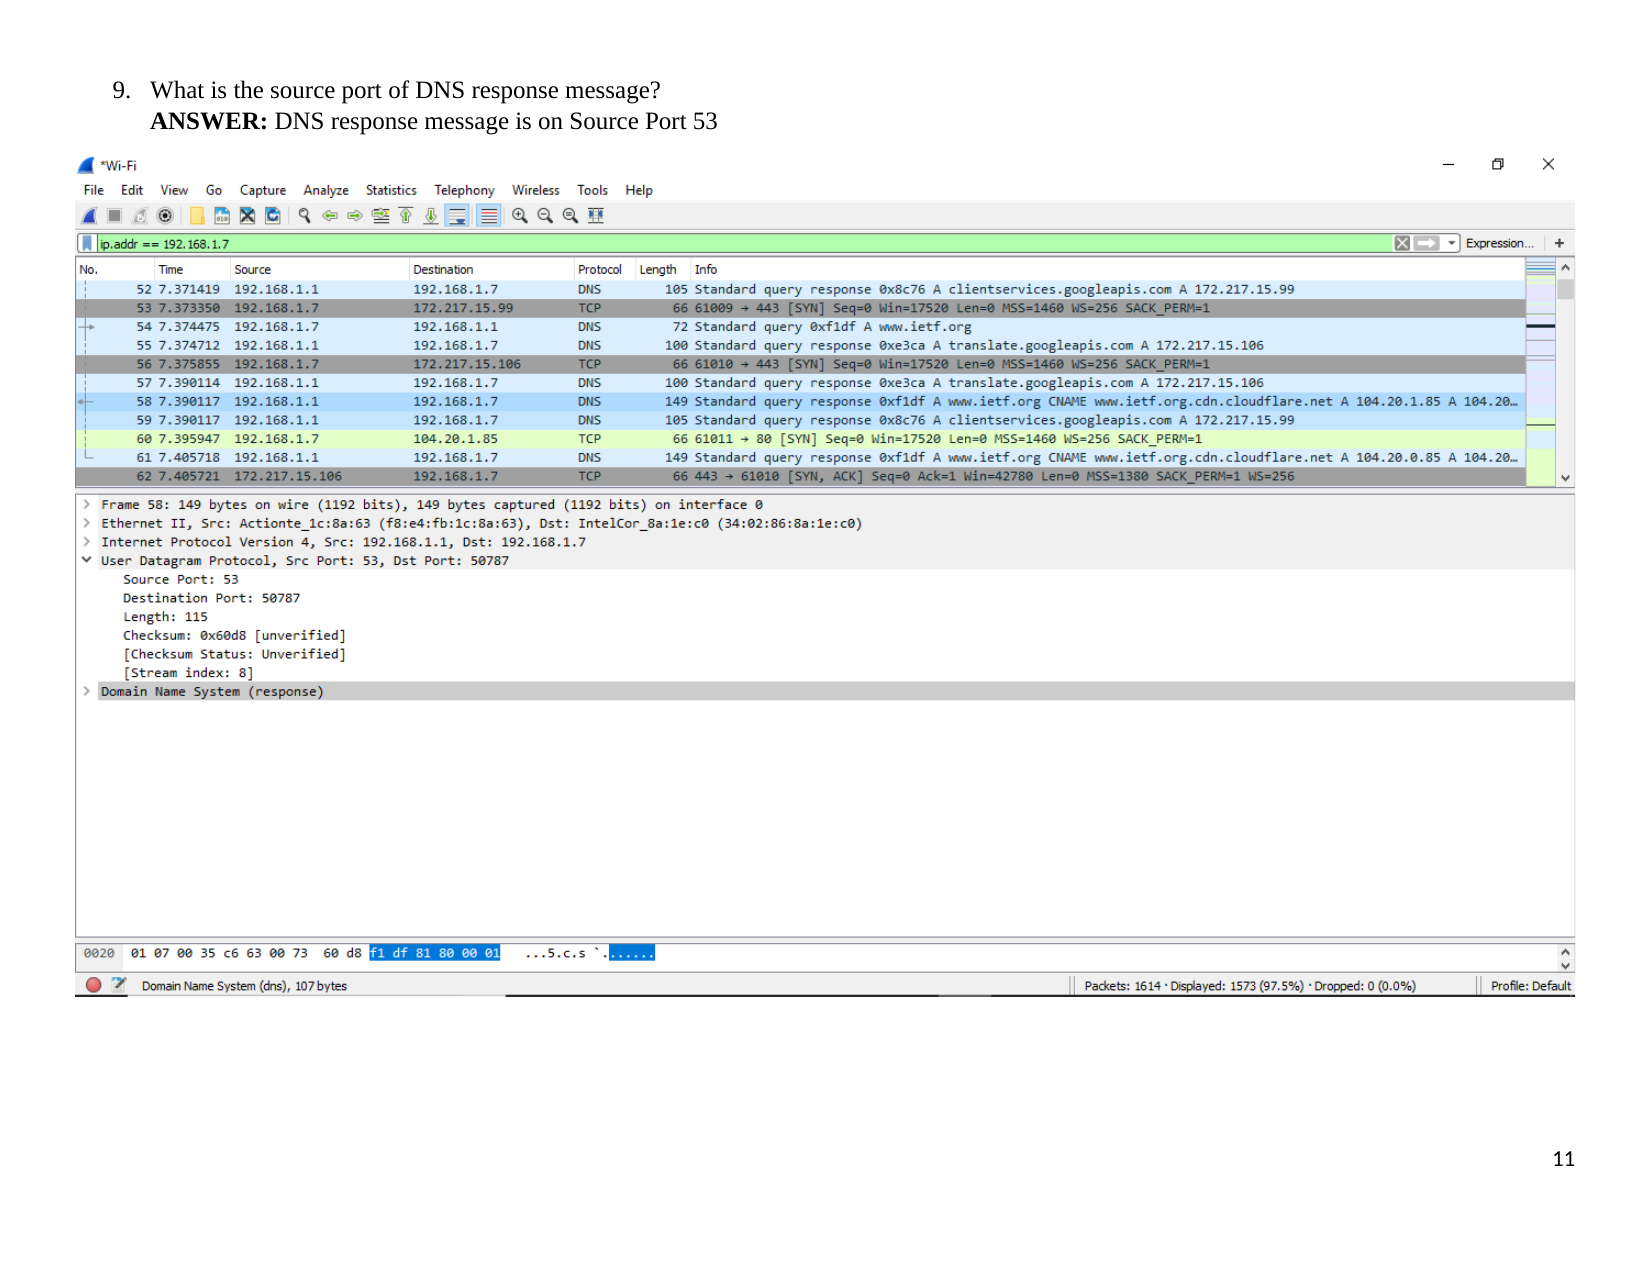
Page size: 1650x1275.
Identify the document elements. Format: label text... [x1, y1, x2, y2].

list ANSWER: DNS response message is on Source Port 53 [150, 106, 1575, 135]
list What is the source port of DNS response message? [112, 75, 1575, 104]
picture [75, 153, 1575, 997]
